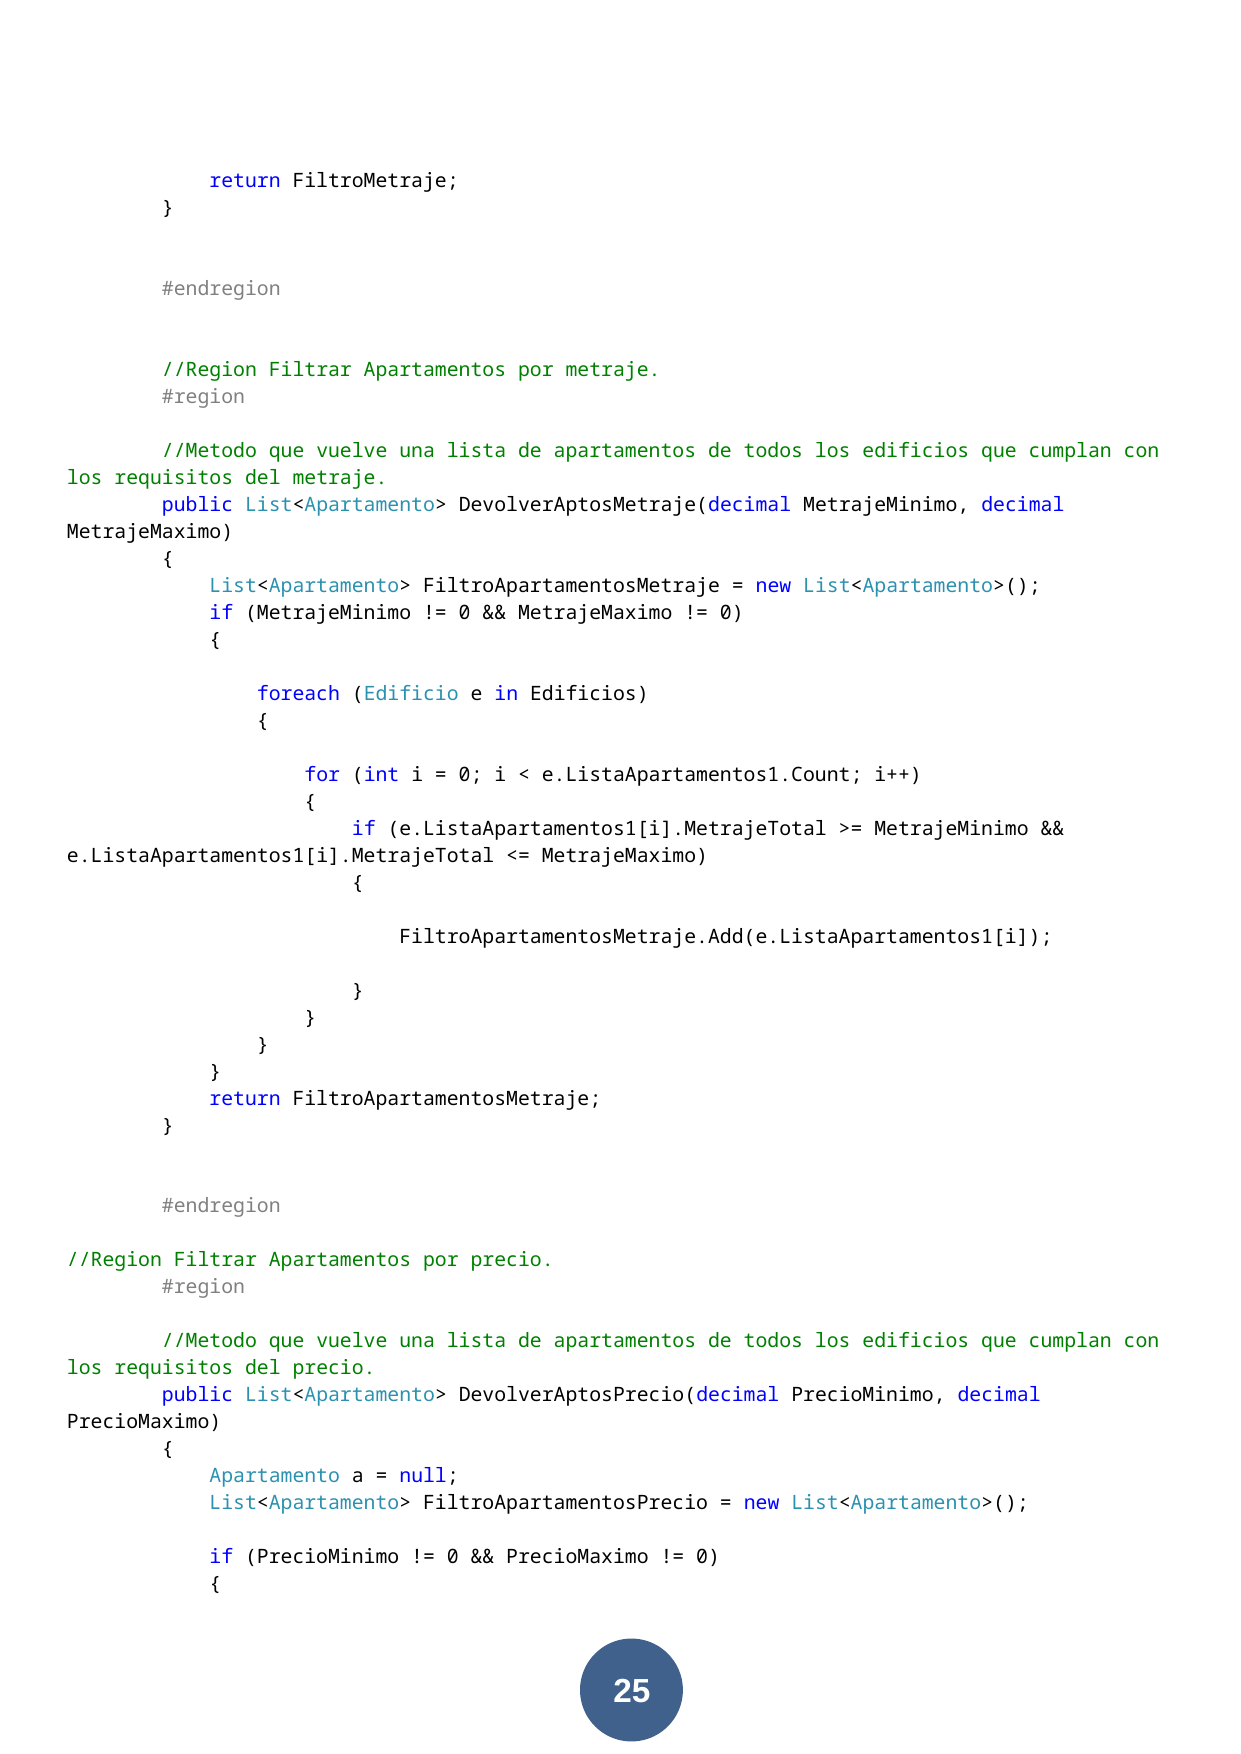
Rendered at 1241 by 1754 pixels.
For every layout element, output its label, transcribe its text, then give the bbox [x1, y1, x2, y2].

text { [67, 868, 1196, 895]
text { [67, 625, 1196, 652]
text foreach (Edificio e in Edificios) [67, 679, 1196, 706]
text } [67, 1111, 1196, 1138]
text #endregion [67, 274, 1196, 301]
text #endregion [67, 1192, 1196, 1219]
text for (int i = 0; i < e.ListaApartamentos1.Count; i++) [67, 760, 1196, 787]
text List<Apartamento> FiltroApartamentosMetraje = new List<Apartamento>(); [67, 571, 1196, 598]
text if (MetrajeMinimo != 0 && MetrajeMaximo != 0) [67, 598, 1196, 625]
text #region [67, 1273, 1196, 1300]
text } [67, 1057, 1196, 1084]
text if (PrecioMinimo != 0 && PrecioMaximo != 0) [67, 1542, 1196, 1569]
text //Metodo que vuelve una lista de apartamentos de todos los edificios que cumplan con los requisitos del metraje. [67, 436, 1196, 490]
text Apartamento a = null; [67, 1462, 1196, 1488]
text public List<Apartamento> DevolverAptosPrecio(decimal PrecioMinimo, decimal PrecioMaximo) [67, 1381, 1196, 1434]
text { [67, 544, 1196, 571]
text } [67, 1003, 1196, 1030]
text { [67, 1569, 1196, 1596]
text { [67, 787, 1196, 814]
text } [67, 1030, 1196, 1057]
text //Region Filtrar Apartamentos por precio. [67, 1246, 1196, 1273]
text FiltroApartamentosMetraje.Add(e.ListaApartamentos1[i]); [67, 922, 1196, 949]
text #region [67, 382, 1196, 409]
text return FiltroApartamentosMetraje; [67, 1084, 1196, 1111]
text //Region Filtrar Apartamentos por metraje. [67, 355, 1196, 382]
text } [67, 976, 1196, 1003]
text List<Apartamento> FiltroApartamentosPrecio = new List<Apartamento>(); [67, 1488, 1196, 1516]
text //Metodo que vuelve una lista de apartamentos de todos los edificios que cumplan con los requisitos del precio. [67, 1327, 1196, 1381]
text } [67, 193, 1196, 221]
text { [67, 1434, 1196, 1462]
text { [67, 706, 1196, 733]
text return FiltroMetraje; [67, 167, 1196, 193]
text if (e.ListaApartamentos1[i].MetrajeTotal >= MetrajeMinimo && e.ListaApartamentos1[i].MetrajeTotal <= MetrajeMaximo) [67, 814, 1196, 868]
text public List<Apartamento> DevolverAptosMetraje(decimal MetrajeMinimo, decimal MetrajeMaximo) [67, 490, 1196, 544]
